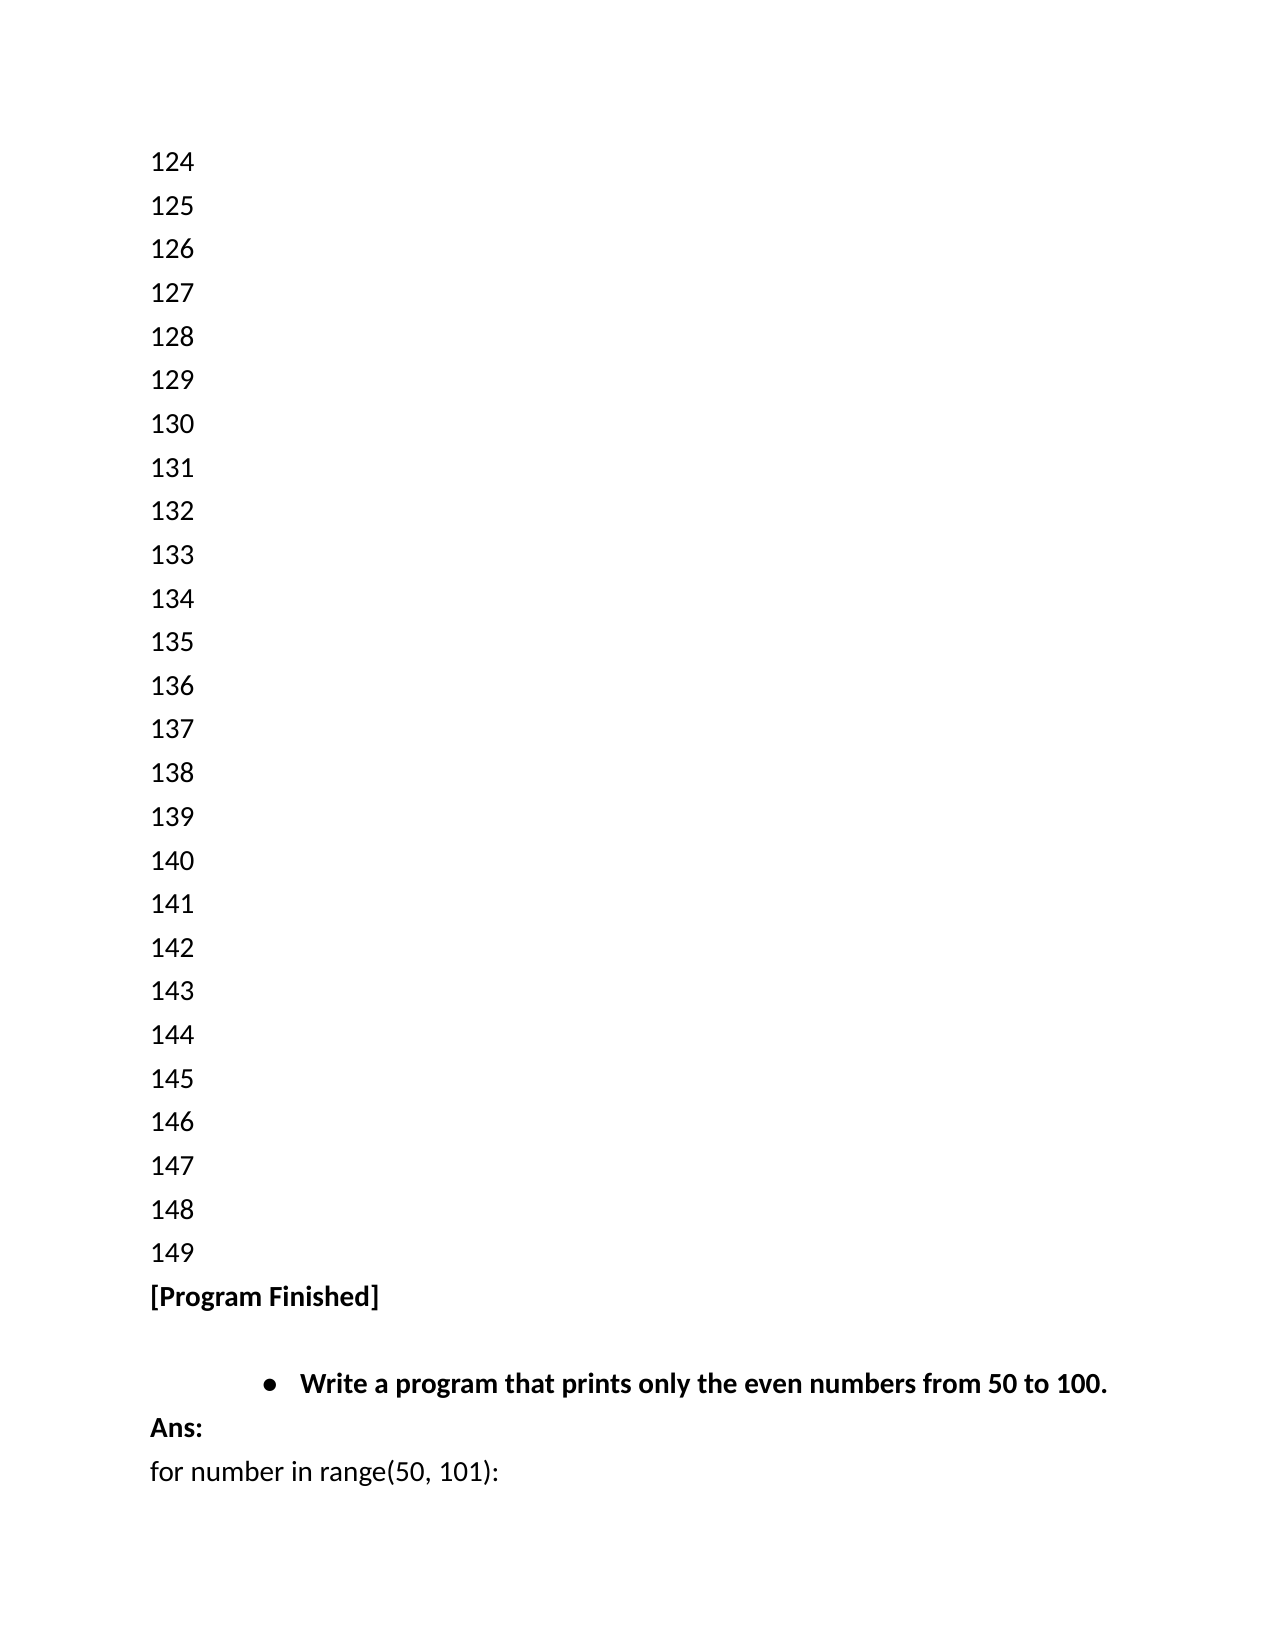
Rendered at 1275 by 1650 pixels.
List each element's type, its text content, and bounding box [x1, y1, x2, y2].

text Ans: [150, 1416, 1125, 1443]
text 138 [150, 761, 1125, 788]
text 124 [150, 150, 1125, 177]
text 127 [150, 281, 1125, 308]
text 126 [150, 237, 1125, 264]
text 145 [150, 1067, 1125, 1093]
text 129 [150, 368, 1125, 395]
text 132 [150, 499, 1125, 526]
text 128 [150, 324, 1125, 352]
text 148 [150, 1197, 1125, 1224]
text 144 [150, 1023, 1125, 1050]
text 137 [150, 717, 1125, 744]
text 134 [150, 586, 1125, 613]
text [Program Finished] [150, 1285, 1125, 1312]
text 131 [150, 456, 1125, 482]
text 139 [150, 805, 1125, 832]
text 141 [150, 892, 1125, 919]
text 140 [150, 848, 1125, 875]
text 142 [150, 936, 1125, 963]
text 149 [150, 1241, 1125, 1268]
text for number in range(50, 101): [150, 1459, 1125, 1486]
text 147 [150, 1154, 1125, 1181]
text 133 [150, 543, 1125, 570]
list Write a program that prints only the even numbers from 50 to 100. [262, 1372, 1125, 1399]
text 136 [150, 674, 1125, 701]
text 143 [150, 979, 1125, 1006]
text 130 [150, 412, 1125, 439]
text 146 [150, 1110, 1125, 1137]
text 125 [150, 194, 1125, 221]
text 135 [150, 630, 1125, 657]
